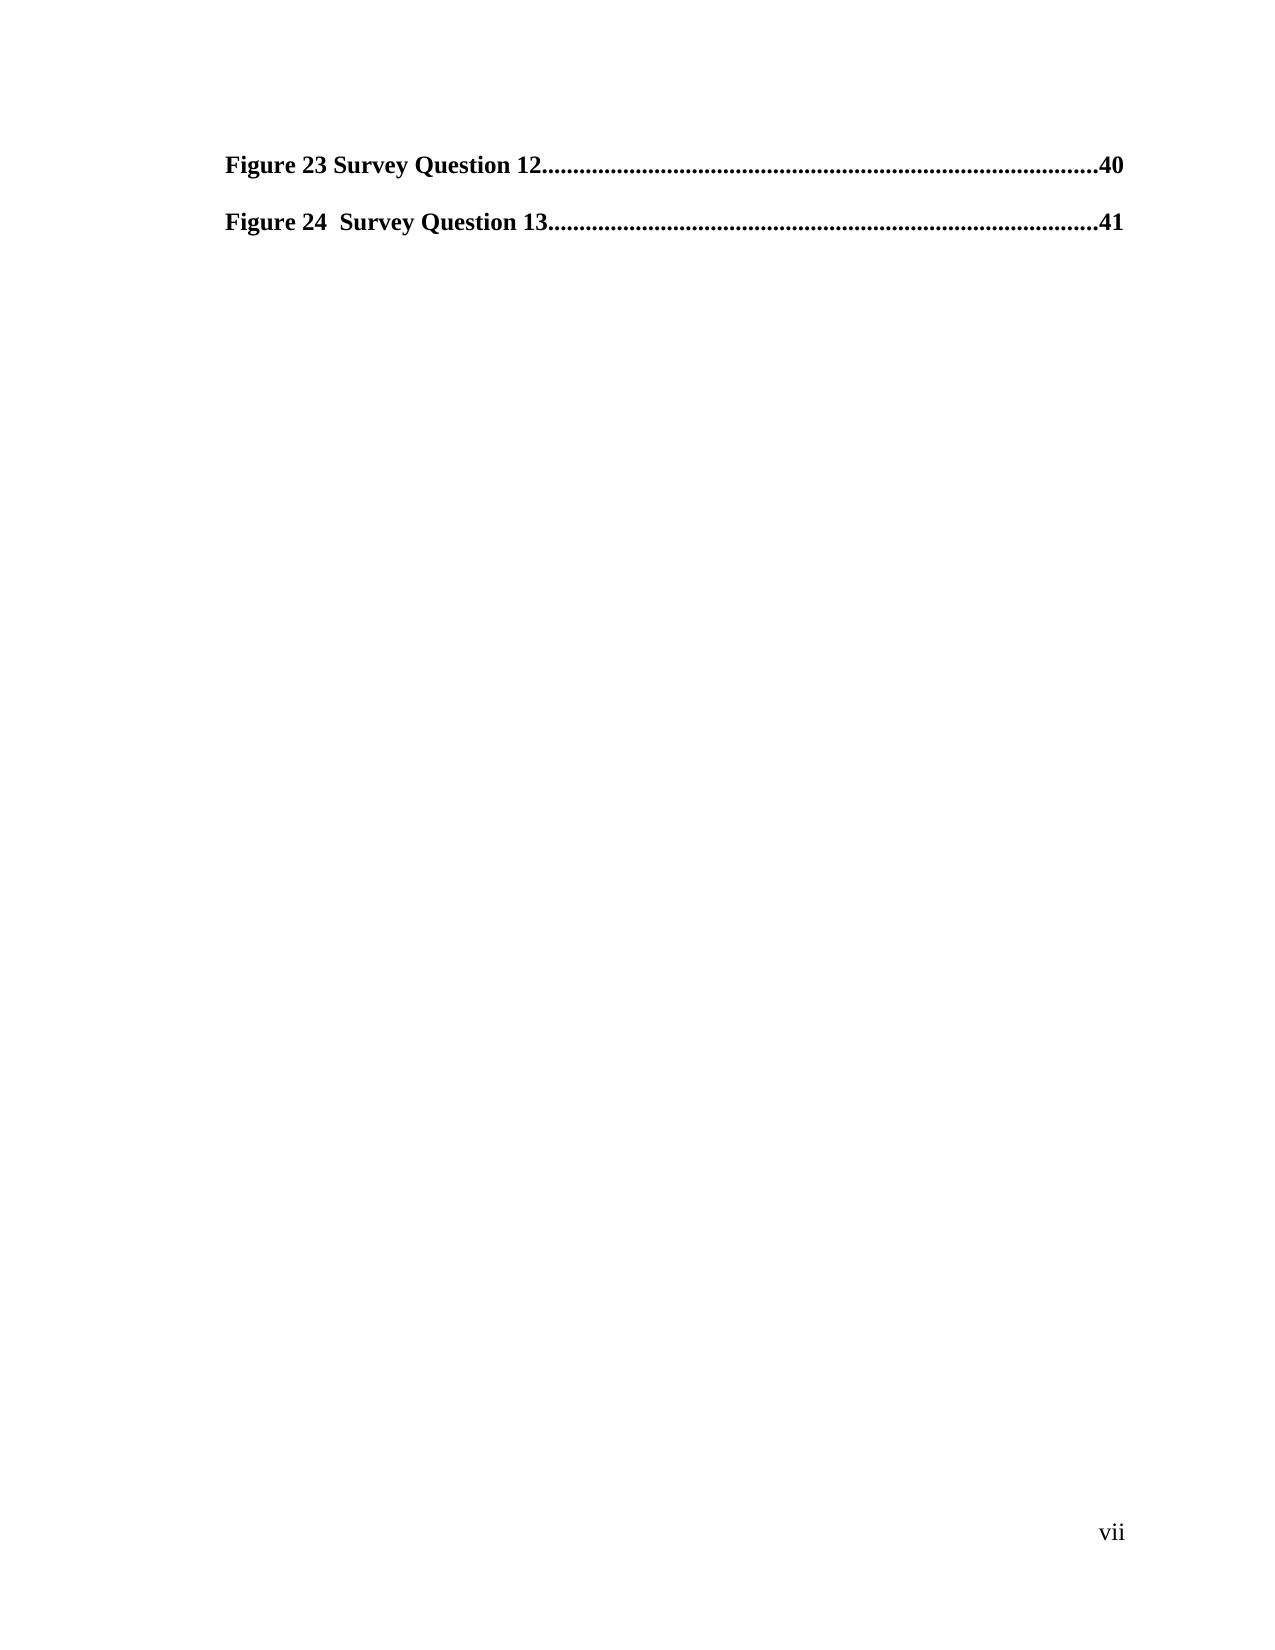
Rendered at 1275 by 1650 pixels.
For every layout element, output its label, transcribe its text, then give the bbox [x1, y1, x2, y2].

text Figure 24 Survey Question 13 41 [150, 207, 1125, 236]
text Figure 23 Survey Question 12 40 [150, 150, 1125, 179]
